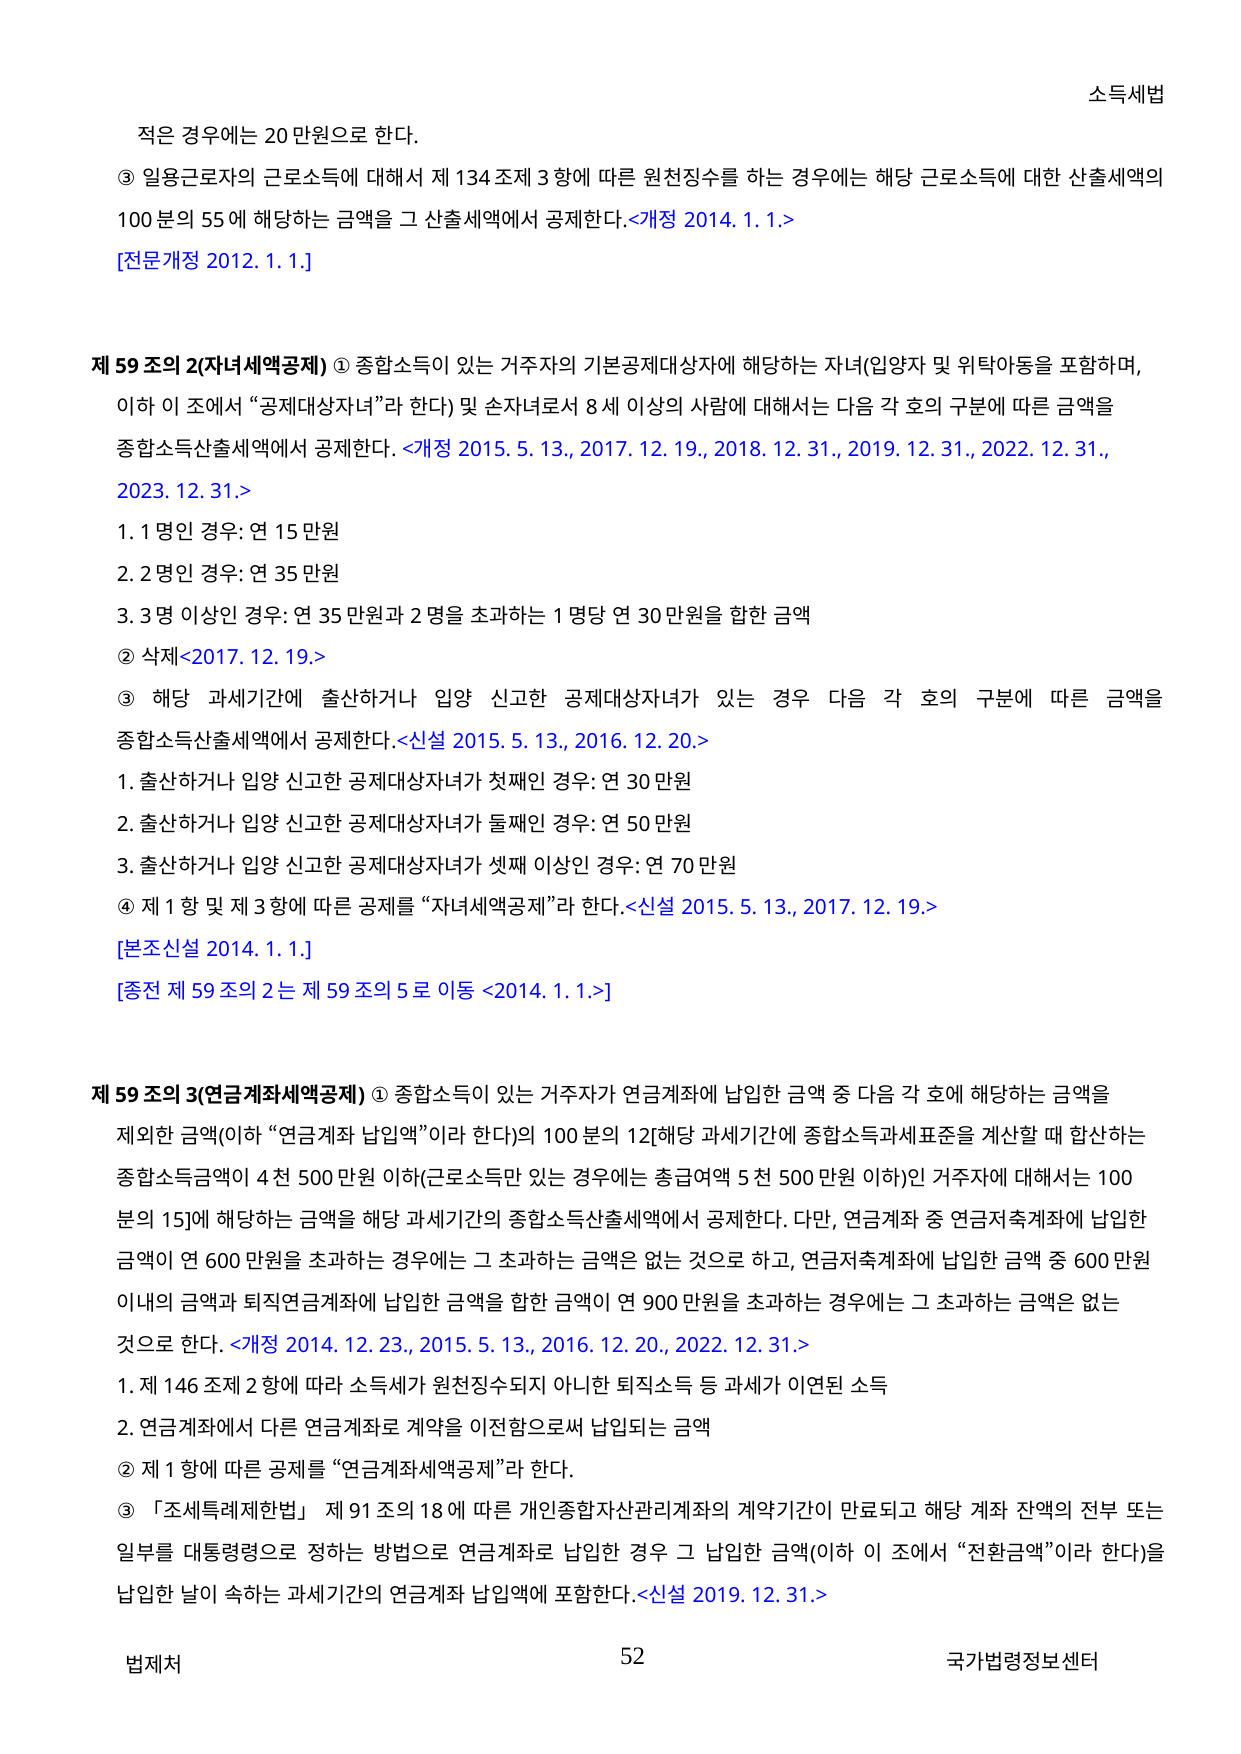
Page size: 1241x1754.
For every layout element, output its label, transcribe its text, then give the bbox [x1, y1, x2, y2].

text 3. 출산하거나 입양 신고한 공제대상자녀가 셋째 이상인 경우: 연 70만원 [117, 837, 1165, 879]
text 1. 제146조제2항에 따라 소득세가 원천징수되지 아니한 퇴직소득 등 과세가 이연된 소득 [117, 1358, 1165, 1400]
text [117, 108, 1165, 150]
text ③ 해당 과세기간에 출산하거나 입양 신고한 공제대상자녀가 있는 경우 다음 각 호의 구분에 따른 금액을 종합소득산출세액에서 공제한다.<신설 2015. 5. 13., 2016. 12. 20.> [117, 671, 1165, 754]
text 1. 출산하거나 입양 신고한 공제대상자녀가 첫째인 경우: 연 30만원 [117, 754, 1165, 796]
text ③ 「조세특례제한법」 제91조의18에 따른 개인종합자산관리계좌의 계약기간이 만료되고 해당 계좌 잔액의 전부 또는 일부를 대통령령으로 정하는 방법으로 연금계좌로 납입한 경우 그 납입한 금액(이하 이 조에서 “전환금액”이라 한다)을 납입한 날이 속하는 과세기간의 연금계좌 납입액에 포함한다.<신설 2019. 12. 31.> [117, 1483, 1165, 1608]
text ④ 제1항 및 제3항에 따른 공제를 “자녀세액공제”라 한다.<신설 2015. 5. 13., 2017. 12. 19.> [117, 879, 1165, 921]
text 1. 1명인 경우: 연 15만원 [117, 504, 1165, 546]
text ② 제1항에 따른 공제를 “연금계좌세액공제”라 한다. [117, 1442, 1165, 1483]
text [전문개정 2012. 1. 1.] [117, 233, 1165, 275]
text 제59조의3(연금계좌세액공제) ① 종합소득이 있는 거주자가 연금계좌에 납입한 금액 중 다음 각 호에 해당하는 금액을 제외한 금액(이하 “연금계좌 납입액”이라 한다)의 100분의 12[해당 과세기간에 종합소득과세표준을 계산할 때 합산하는 종합소득금액이 4천 500만원 이하(근로소득만 있는 경우에는 총급여액 5천 500만원 이하)인 거주자에 대해서는 100분의 15]에 해당하는 금액을 해당 과세기간의 종합소득산출세액에서 공제한다. 다만, 연금계좌 중 연금저축계좌에 납입한 금액이 연 600만원을 초과하는 경우에는 그 초과하는 금액은 없는 것으로 하고, 연금저축계좌에 납입한 금액 중 600만원 이내의 금액과 퇴직연금계좌에 납입한 금액을 합한 금액이 연 900만원을 초과하는 경우에는 그 초과하는 금액은 없는 것으로 한다. <개정 2014. 12. 23., 2015. 5. 13., 2016. 12. 20., 2022. 12. 31.> [92, 1067, 1165, 1358]
text 제59조의2(자녀세액공제) ①종합소득이 있는 거주자의 기본공제대상자에 해당하는 자녀(입양자 및 위탁아동을 포함하며, 이하 이 조에서 “공제대상자녀”라 한다) 및 손자녀로서 8세 이상의 사람에 대해서는 다음 각 호의 구분에 따른 금액을 종합소득산출세액에서 공제한다. <개정 2015. 5. 13., 2017. 12. 19., 2018. 12. 31., 2019. 12. 31., 2022. 12. 31., 2023. 12. 31.> [92, 337, 1165, 504]
text [본조신설 2014. 1. 1.] [117, 921, 1165, 962]
text 3. 3명 이상인 경우: 연 35만원과 2명을 초과하는 1명당 연 30만원을 합한 금액 [117, 587, 1165, 629]
text 2. 연금계좌에서 다른 연금계좌로 계약을 이전함으로써 납입되는 금액 [117, 1400, 1165, 1442]
text ③ 일용근로자의 근로소득에 대해서 제134조제3항에 따른 원천징수를 하는 경우에는 해당 근로소득에 대한 산출세액의 100분의 55에 해당하는 금액을 그 산출세액에서 공제한다.<개정 2014. 1. 1.> [117, 150, 1165, 233]
text ② 삭제<2017. 12. 19.> [117, 629, 1165, 671]
text 2. 2명인 경우: 연 35만원 [117, 546, 1165, 587]
text 2. 출산하거나 입양 신고한 공제대상자녀가 둘째인 경우: 연 50만원 [117, 796, 1165, 837]
text [종전 제59조의2는 제59조의5로 이동 <2014. 1. 1.>] [117, 962, 1165, 1004]
